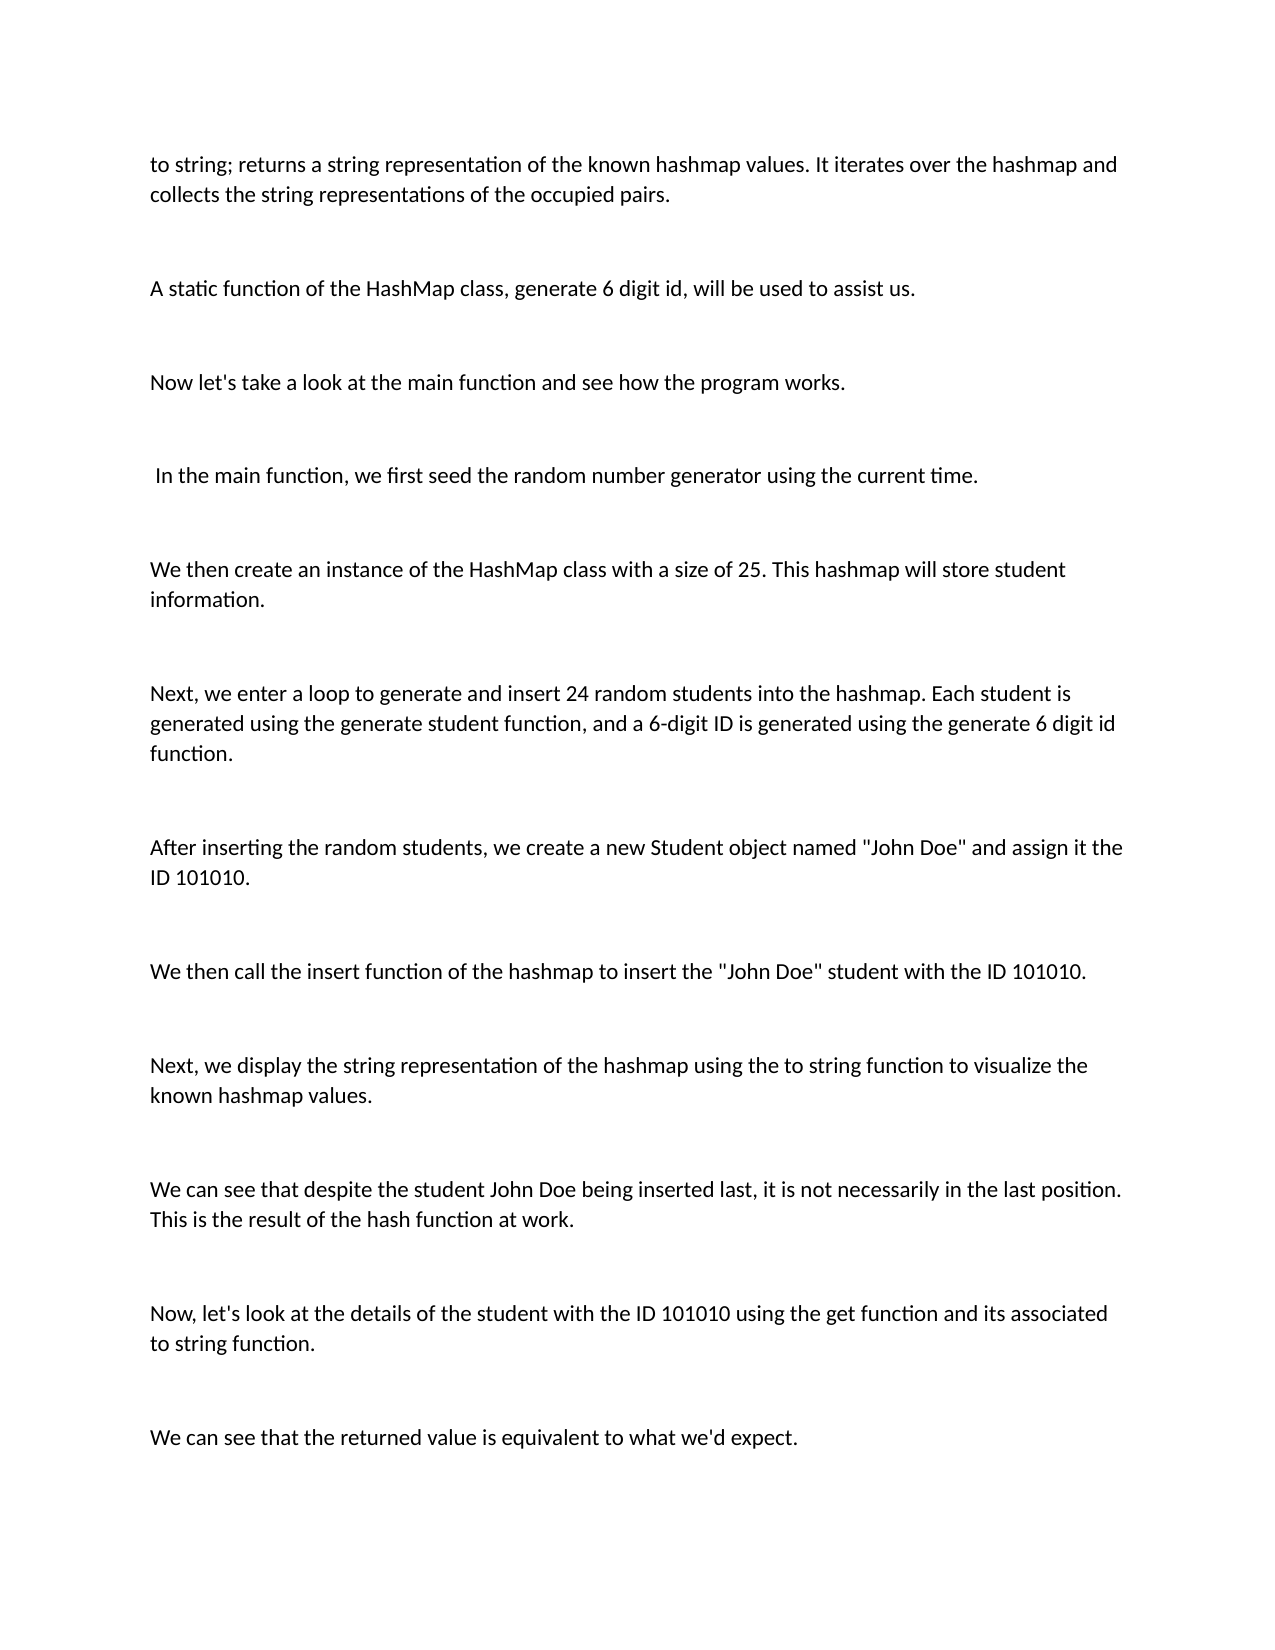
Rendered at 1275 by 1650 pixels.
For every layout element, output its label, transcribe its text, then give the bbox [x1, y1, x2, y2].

text A static function of the HashMap class, generate 6 digit id, will be used to assist us. [150, 274, 1125, 302]
text Now, let's look at the details of the student with the ID 101010 using the get function and its associated to string function. [150, 1299, 1125, 1357]
text to string; returns a string representation of the known hashmap values. It iterates over the hashmap and collects the string representations of the occupied pairs. [150, 150, 1125, 208]
text We can see that the returned value is equivalent to what we'd expect. [150, 1423, 1125, 1451]
text We can see that despite the student John Doe being inserted last, it is not necessarily in the last position. This is the result of the hash function at work. [150, 1175, 1125, 1233]
text Next, we enter a loop to generate and insert 24 random students into the hashmap. Each student is generated using the generate student function, and a 6-digit ID is generated using the generate 6 digit id function. [150, 679, 1125, 768]
text Next, we display the string representation of the hashmap using the to string function to visualize the known hashmap values. [150, 1051, 1125, 1109]
text We then call the insert function of the hashmap to insert the "John Doe" student with the ID 101010. [150, 957, 1125, 985]
text In the main function, we first seed the random number generator using the current time. [150, 461, 1125, 489]
text After inserting the random students, we create a new Student object named "John Doe" and assign it the ID 101010. [150, 833, 1125, 892]
text Now let's take a look at the main function and see how the program works. [150, 368, 1125, 396]
text We then create an instance of the HashMap class with a size of 25. This hashmap will store student information. [150, 555, 1125, 613]
